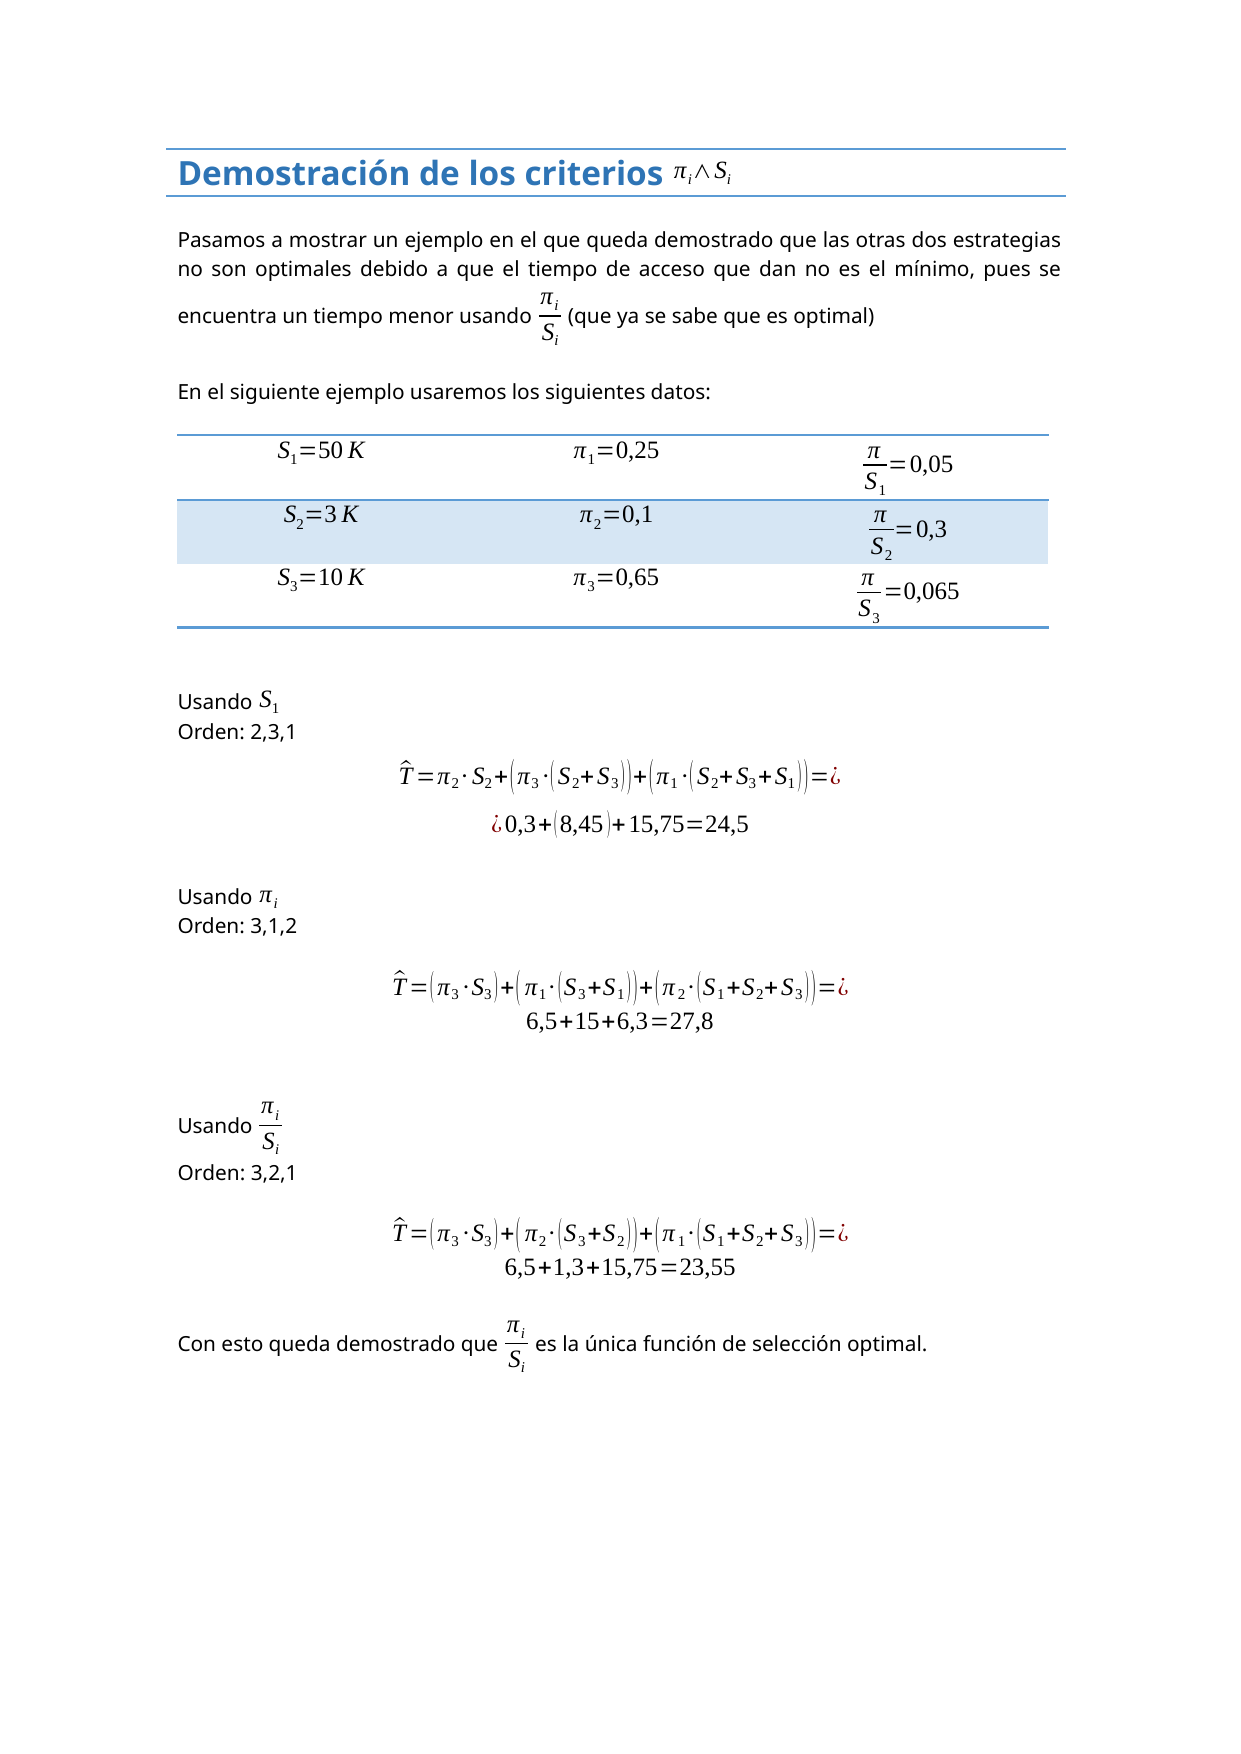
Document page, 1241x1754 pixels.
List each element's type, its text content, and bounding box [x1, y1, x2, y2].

text Usando [177, 685, 1063, 717]
text Usando [177, 880, 1063, 912]
table_cell [466, 501, 766, 564]
table_cell [766, 564, 1048, 626]
text Orden: 3,1,2 [177, 912, 1063, 940]
text Orden: 2,3,1 [177, 717, 1063, 745]
table_header [177, 436, 466, 499]
table_header Demostración de los criterios [166, 150, 1066, 195]
text Con esto queda demostrado que es la única función de selección optimal. [177, 1310, 1063, 1377]
text En el siguiente ejemplo usaremos los siguientes datos: [177, 377, 1063, 406]
table_cell [177, 501, 466, 564]
table_cell [766, 501, 1048, 564]
table_cell [177, 564, 466, 626]
text Orden: 3,2,1 [177, 1158, 1063, 1187]
table_header [466, 436, 766, 499]
text Pasamos a mostrar un ejemplo en el que queda demostrado que las otras dos estrategias no son optimales debido a que el tiempo de acceso que dan no es el mínimo, pues se encuentra un tiempo menor usando (que ya se sabe que es optimal) [177, 226, 1063, 349]
table_cell [466, 564, 766, 626]
table_header [766, 436, 1048, 499]
text Usando [177, 1092, 1063, 1158]
